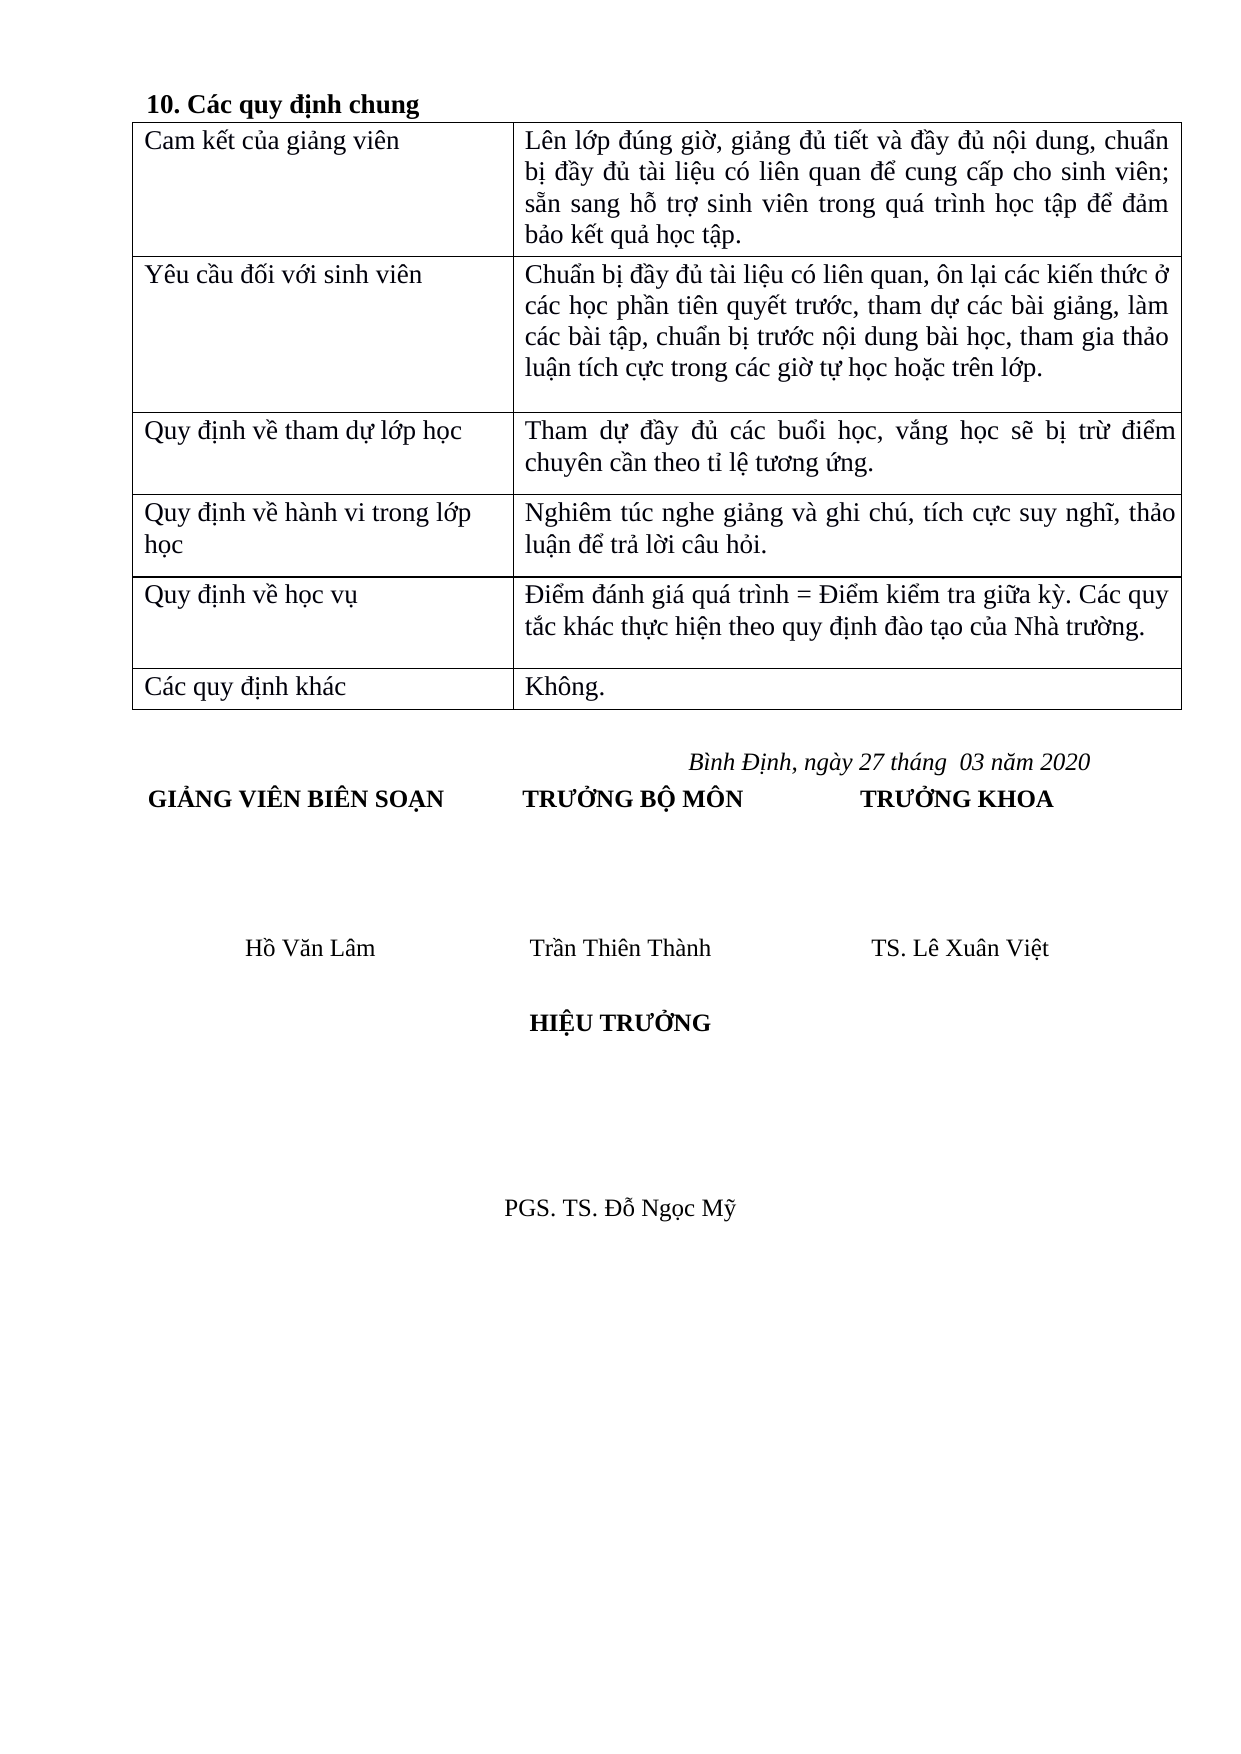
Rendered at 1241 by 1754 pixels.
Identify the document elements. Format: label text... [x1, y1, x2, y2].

text GIẢNG VIÊN BIÊN SOẠN TRƯỞNG BỘ MÔN TRƯỞNG KHOA [148, 784, 1092, 850]
table_cell Chuẩn bị đầy đủ tài liệu có liên quan, ôn lại các kiến thức ở các học phần tiên quyết trước, tham dự các bài giảng, làm các bài tập, chuẩn bị trước nội dung bài học, tham gia thảo luận tích cực trong các giờ tự học hoặc trên lớp. [514, 257, 1181, 412]
table_header Cam kết của giảng viên [133, 123, 513, 256]
table_cell Quy định về tham dự lớp học [133, 413, 513, 494]
table_cell Quy định về hành vi trong lớp học [133, 495, 513, 576]
table_cell Quy định về học vụ [133, 578, 513, 667]
text HIỆU TRƯỞNG [148, 1008, 1092, 1036]
subtitle 10. Các quy định chung [146, 89, 1092, 120]
table_cell Tham dự đầy đủ các buổi học, vắng học sẽ bị trừ điểm chuyên cần theo tỉ lệ tương ứng. [514, 413, 1181, 494]
table_cell Các quy định khác [133, 669, 513, 709]
table_cell Nghiêm túc nghe giảng và ghi chú, tích cực suy nghĩ, thảo luận để trả lời câu hỏi. [514, 495, 1181, 576]
text Bình Định, ngày 27 tháng 03 năm 2020 [148, 747, 1092, 776]
table_header Lên lớp đúng giờ, giảng đủ tiết và đầy đủ nội dung, chuẩn bị đầy đủ tài liệu có liên quan để cung cấp cho sinh viên; sẵn sang hỗ trợ sinh viên trong quá trình học tập để đảm bảo kết quả học tập. [514, 123, 1181, 256]
text PGS. TS. Đỗ Ngọc Mỹ [148, 1193, 1092, 1222]
table_cell Không. [514, 669, 1181, 709]
table_cell Yêu cầu đối với sinh viên [133, 257, 513, 412]
text Hồ Văn Lâm Trần Thiên Thành TS. Lê Xuân Việt [148, 933, 1092, 962]
table_cell Điểm đánh giá quá trình = Điểm kiểm tra giữa kỳ. Các quy tắc khác thực hiện theo quy định đào tạo của Nhà trường. [514, 578, 1181, 667]
